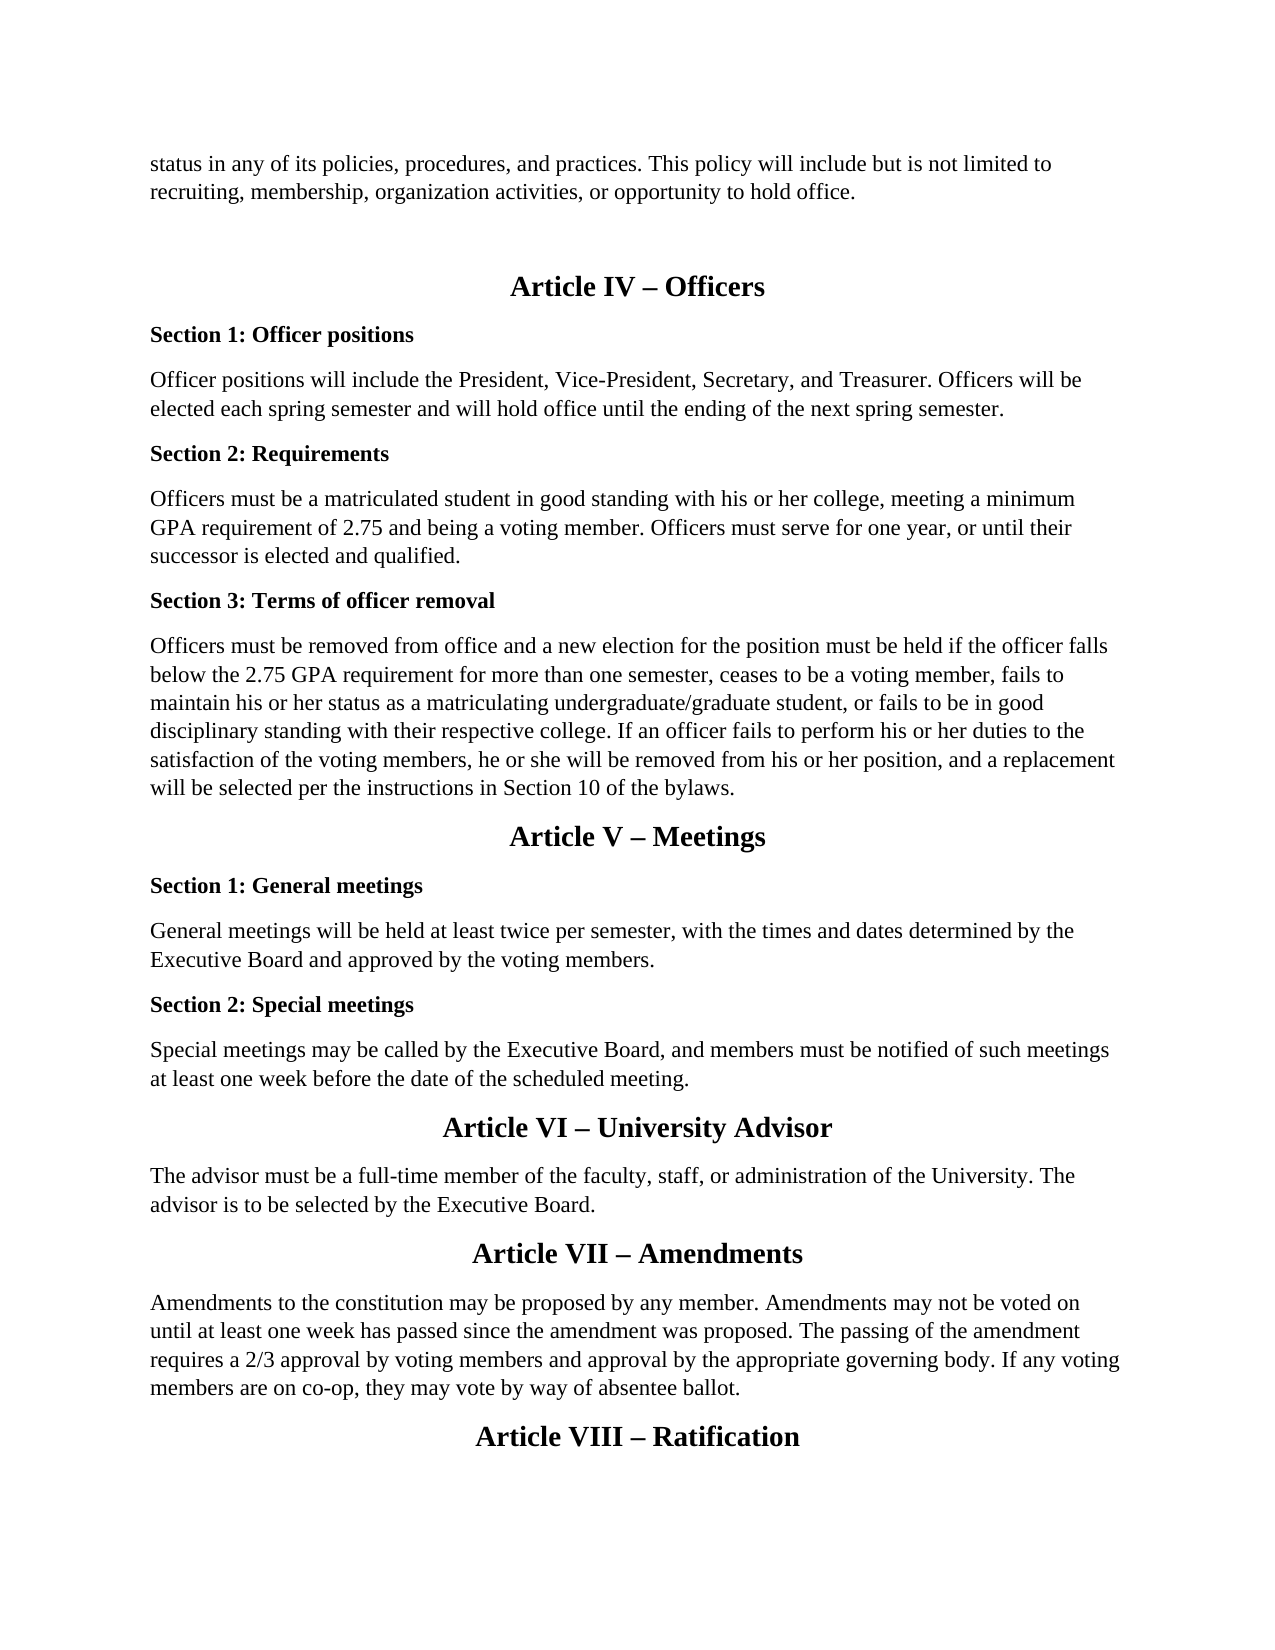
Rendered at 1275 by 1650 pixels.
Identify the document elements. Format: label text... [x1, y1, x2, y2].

text General meetings will be held at least twice per semester, with the times and dates determined by the Executive Board and approved by the voting members. [150, 917, 1125, 972]
text Section 2: Special meetings [150, 991, 1125, 1017]
text Article V – Meetings [150, 819, 1125, 853]
text Article IV – Officers [150, 269, 1125, 302]
text Officers must be removed from office and a new election for the position must be held if the officer falls below the 2.75 GPA requirement for more than one semester, ceases to be a voting member, fails to maintain his or her status as a matriculating undergraduate/graduate student, or fails to be in good disciplinary standing with their respective college. If an officer fails to perform his or her duties to the satisfaction of the voting members, he or she will be removed from his or her position, and a replacement will be selected per the instructions in Section 10 of the bylaws. [150, 632, 1125, 801]
text Article VIII – Ratification [150, 1419, 1125, 1453]
text Section 1: General meetings [150, 872, 1125, 899]
text Article VII – Amendments [150, 1236, 1125, 1269]
text Article VI – University Advisor [150, 1110, 1125, 1143]
text Special meetings may be called by the Executive Board, and members must be notified of such meetings at least one week before the date of the scheduled meeting. [150, 1036, 1125, 1091]
text Officers must be a matriculated student in good standing with his or her college, meeting a minimum GPA requirement of 2.75 and being a voting member. Officers must serve for one year, or until their successor is elected and qualified. [150, 485, 1125, 568]
text Section 2: Requirements [150, 440, 1125, 466]
text Officer positions will include the President, Vice-President, Secretary, and Treasurer. Officers will be elected each spring semester and will hold office until the ending of the next spring semester. [150, 367, 1125, 421]
text Amendments to the constitution may be proposed by any member. Amendments may not be voted on until at least one week has passed since the amendment was proposed. The passing of the amendment requires a 2/3 approval by voting members and approval by the appropriate governing body. If any voting members are on co-op, they may vote by way of absentee ballot. [150, 1289, 1125, 1401]
text Section 3: Terms of officer removal [150, 587, 1125, 613]
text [150, 150, 1125, 205]
text Section 1: Officer positions [150, 321, 1125, 348]
text The advisor must be a full-time member of the faculty, staff, or administration of the University. The advisor is to be selected by the Executive Board. [150, 1162, 1125, 1217]
